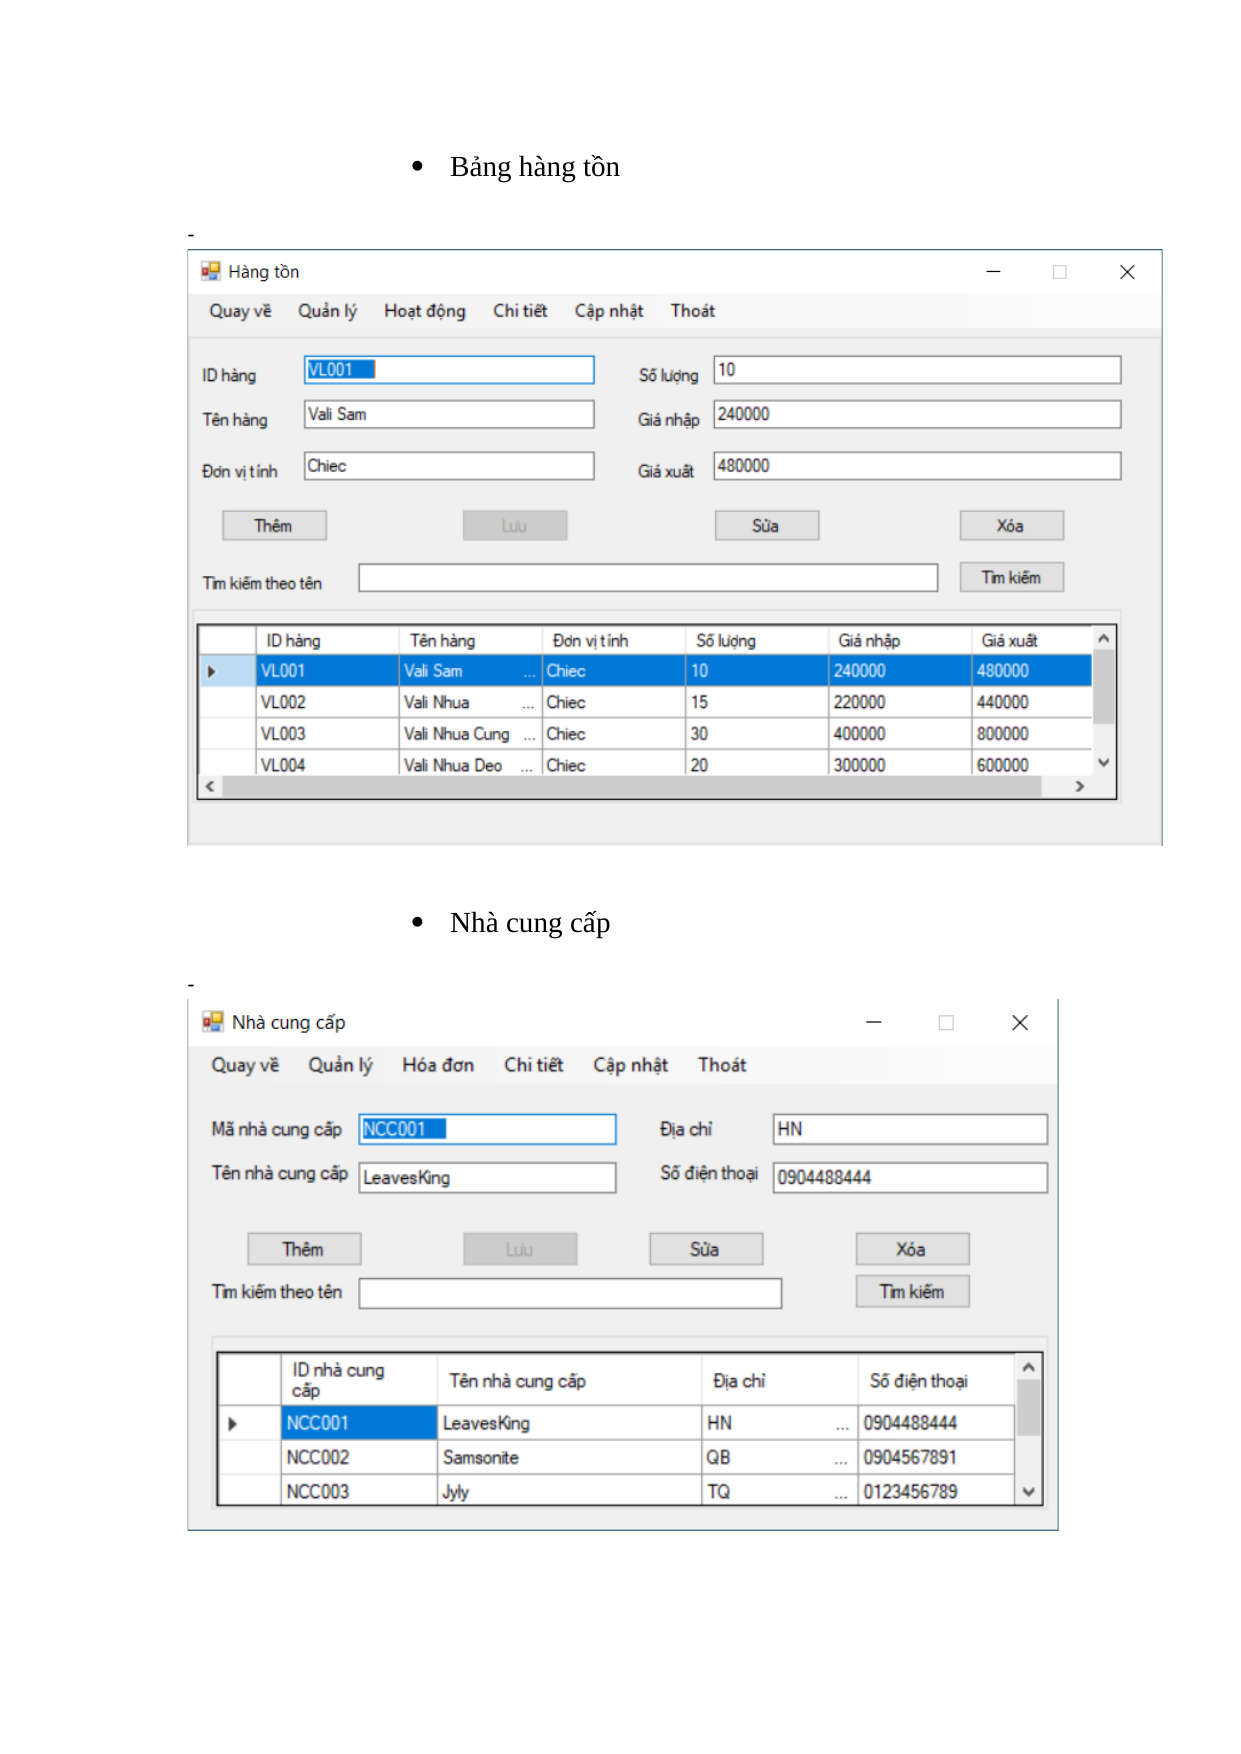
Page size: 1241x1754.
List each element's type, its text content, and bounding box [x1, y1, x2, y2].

picture [187, 249, 1163, 846]
picture [187, 999, 1059, 1531]
list Nhà cung cấp [412, 905, 1090, 939]
list Bảng hàng tồn [412, 149, 1090, 183]
